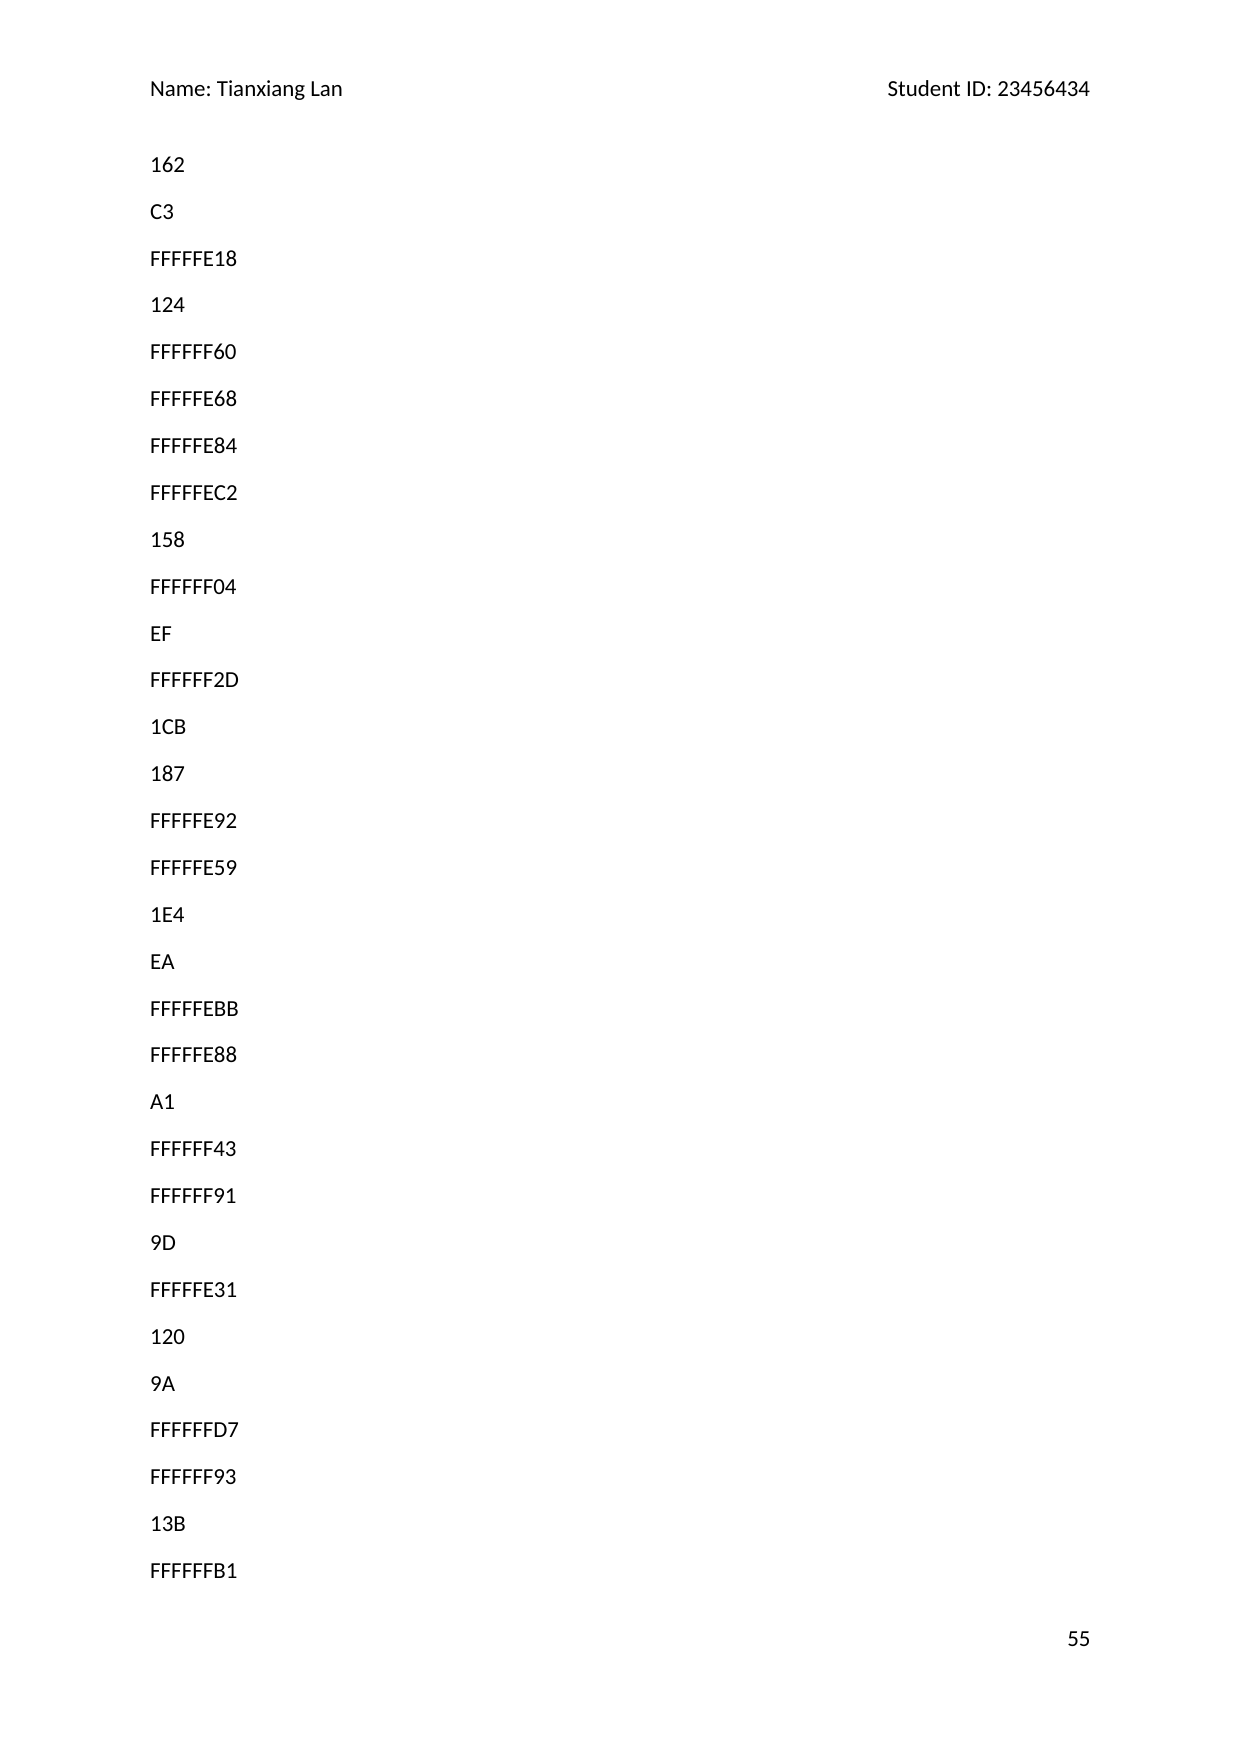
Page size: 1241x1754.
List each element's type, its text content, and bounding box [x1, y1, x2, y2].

text FFFFFF43 [150, 1134, 1090, 1162]
text FFFFFE92 [150, 806, 1090, 834]
text FFFFFE88 [150, 1041, 1090, 1069]
text FFFFFE31 [150, 1275, 1090, 1303]
text FFFFFF04 [150, 572, 1090, 600]
text 158 [150, 525, 1090, 553]
text FFFFFE84 [150, 431, 1090, 459]
text FFFFFF2D [150, 666, 1090, 694]
text FFFFFE68 [150, 384, 1090, 412]
text FFFFFFB1 [150, 1556, 1090, 1584]
text FFFFFE59 [150, 853, 1090, 881]
text FFFFFEBB [150, 994, 1090, 1022]
text EA [150, 947, 1090, 975]
text FFFFFFD7 [150, 1416, 1090, 1444]
text 1CB [150, 712, 1090, 741]
text 9A [150, 1369, 1090, 1397]
text FFFFFF91 [150, 1181, 1090, 1209]
text 9D [150, 1228, 1090, 1256]
text 187 [150, 759, 1090, 787]
text FFFFFE18 [150, 244, 1090, 272]
text C3 [150, 197, 1090, 225]
text 13B [150, 1509, 1090, 1537]
text FFFFFF93 [150, 1462, 1090, 1491]
text FFFFFF60 [150, 337, 1090, 366]
text FFFFFEC2 [150, 478, 1090, 506]
text A1 [150, 1087, 1090, 1116]
text 124 [150, 291, 1090, 319]
text EF [150, 619, 1090, 647]
text 120 [150, 1322, 1090, 1350]
text 162 [150, 150, 1090, 178]
text 1E4 [150, 900, 1090, 928]
